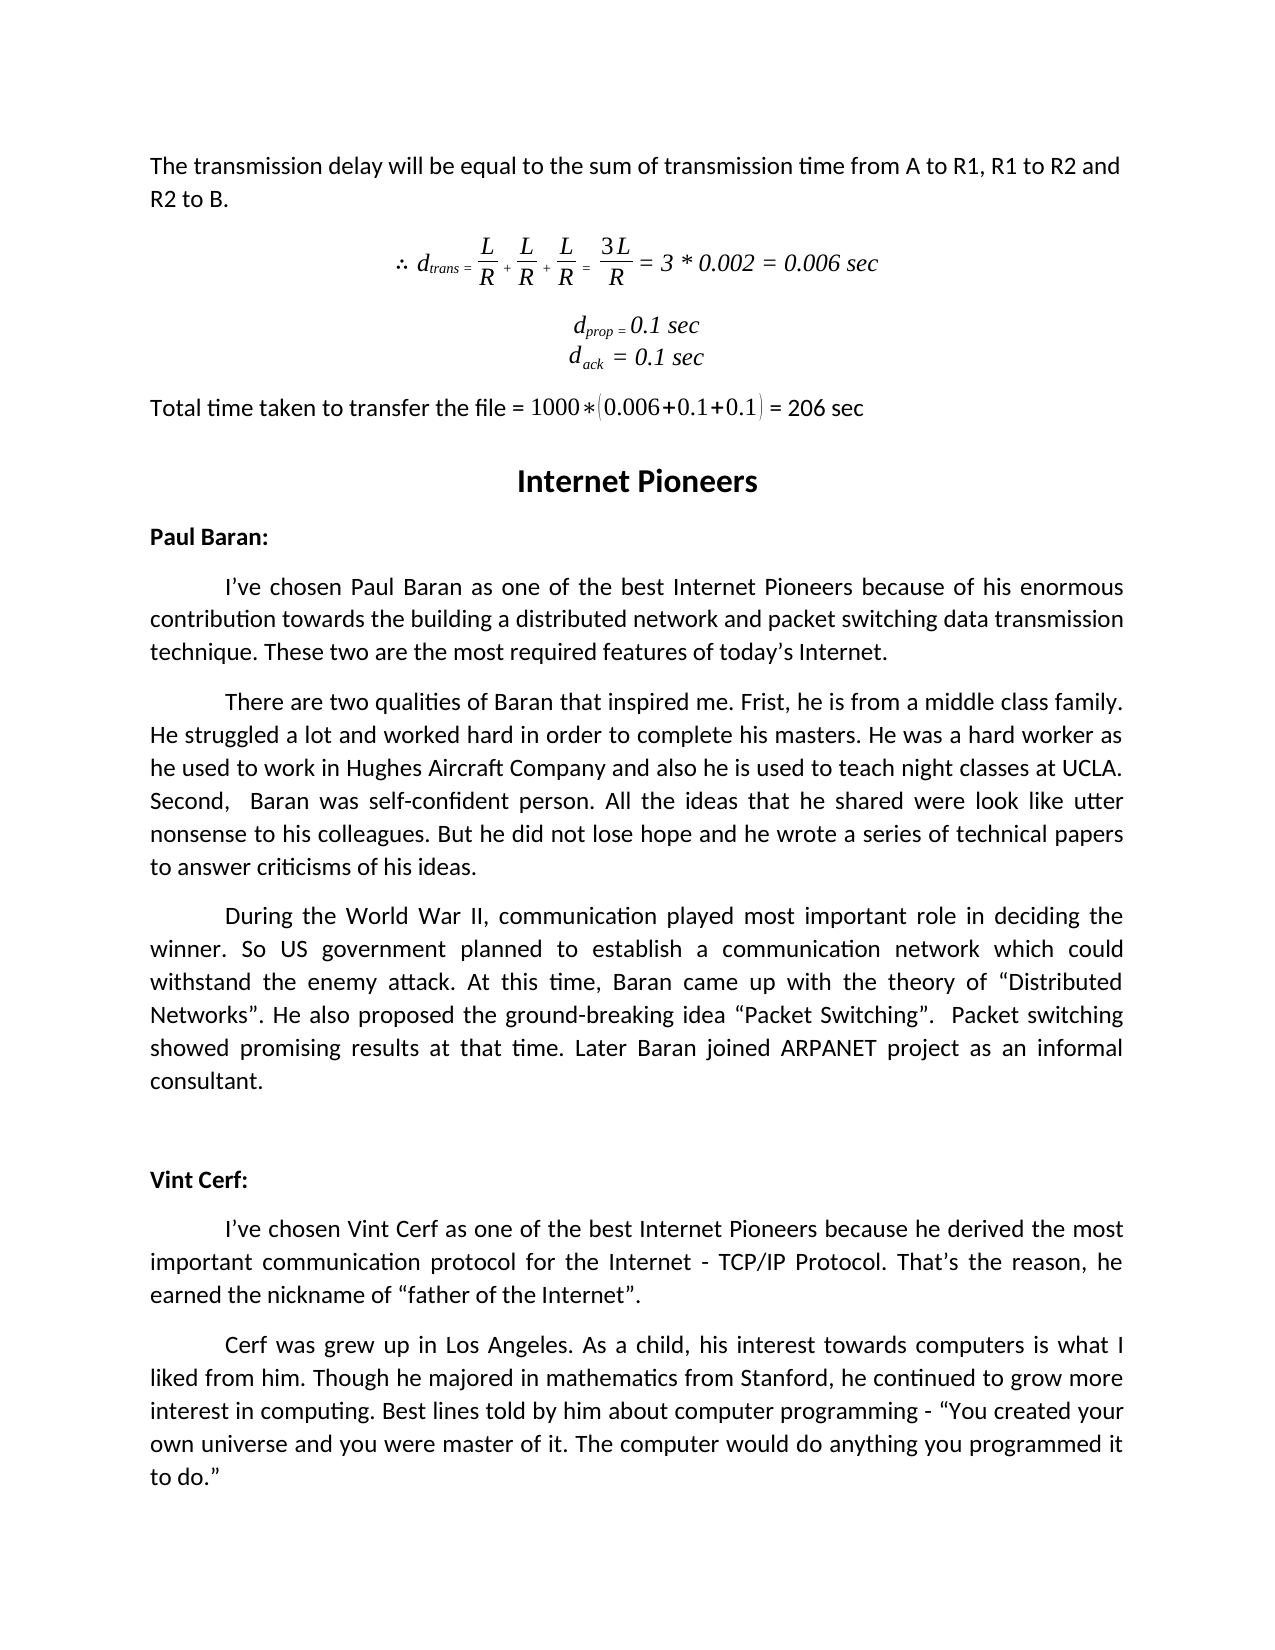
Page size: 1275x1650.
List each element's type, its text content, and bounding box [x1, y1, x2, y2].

text Cerf was grew up in Los Angeles. As a child, his interest towards computers is what I liked from him. Though he majored in mathematics from Stanford, he continued to grow more interest in computing. Best lines told by him about computer programming - “You created your own universe and you were master of it. The computer would do anything you programmed it to do.” [150, 1329, 1125, 1491]
text Total time taken to transfer the file = = 206 sec [150, 392, 1125, 422]
text Vint Cerf: [150, 1164, 1125, 1194]
text During the World War II, communication played most important role in deciding the winner. So US government planned to establish a communication network which could withstand the enemy attack. At this time, Baran came up with the theory of “Distributed Networks”. He also proposed the ground-breaking idea “Packet Switching”. Packet switching showed promising results at that time. Later Baran joined ARPANET project as an informal consultant. [150, 900, 1125, 1095]
text The transmission delay will be equal to the sum of transmission time from A to R1, R1 to R2 and R2 to B. [150, 150, 1125, 213]
text There are two qualities of Baran that inspired me. Frist, he is from a middle class family. He struggled a lot and worked hard in order to complete his masters. He was a hard worker as he used to work in Hughes Aircraft Company and also he is used to teach night classes at UCLA. Second, Baran was self-confident person. All the ideas that he shared were look like utter nonsense to his colleagues. But he did not lose hope and he wrote a series of technical papers to answer criticisms of his ideas. [150, 686, 1125, 881]
text I’ve chosen Paul Baran as one of the best Internet Pioneers because of his enormous contribution towards the building a distributed network and packet switching data transmission technique. These two are the most required features of today’s Internet. [150, 571, 1125, 667]
text I’ve chosen Vint Cerf as one of the best Internet Pioneers because he derived the most important communication protocol for the Internet - TCP/IP Protocol. That’s the reason, he earned the nickname of “father of the Internet”. [150, 1213, 1125, 1310]
text ∴ dtrans = + + = = 3 * 0.002 = 0.006 sec [150, 232, 1125, 291]
text Internet Pioneers [150, 460, 1125, 501]
text Paul Baran: [150, 521, 1125, 552]
text dprop = 0.1 sec = 0.1 sec [150, 311, 1125, 373]
